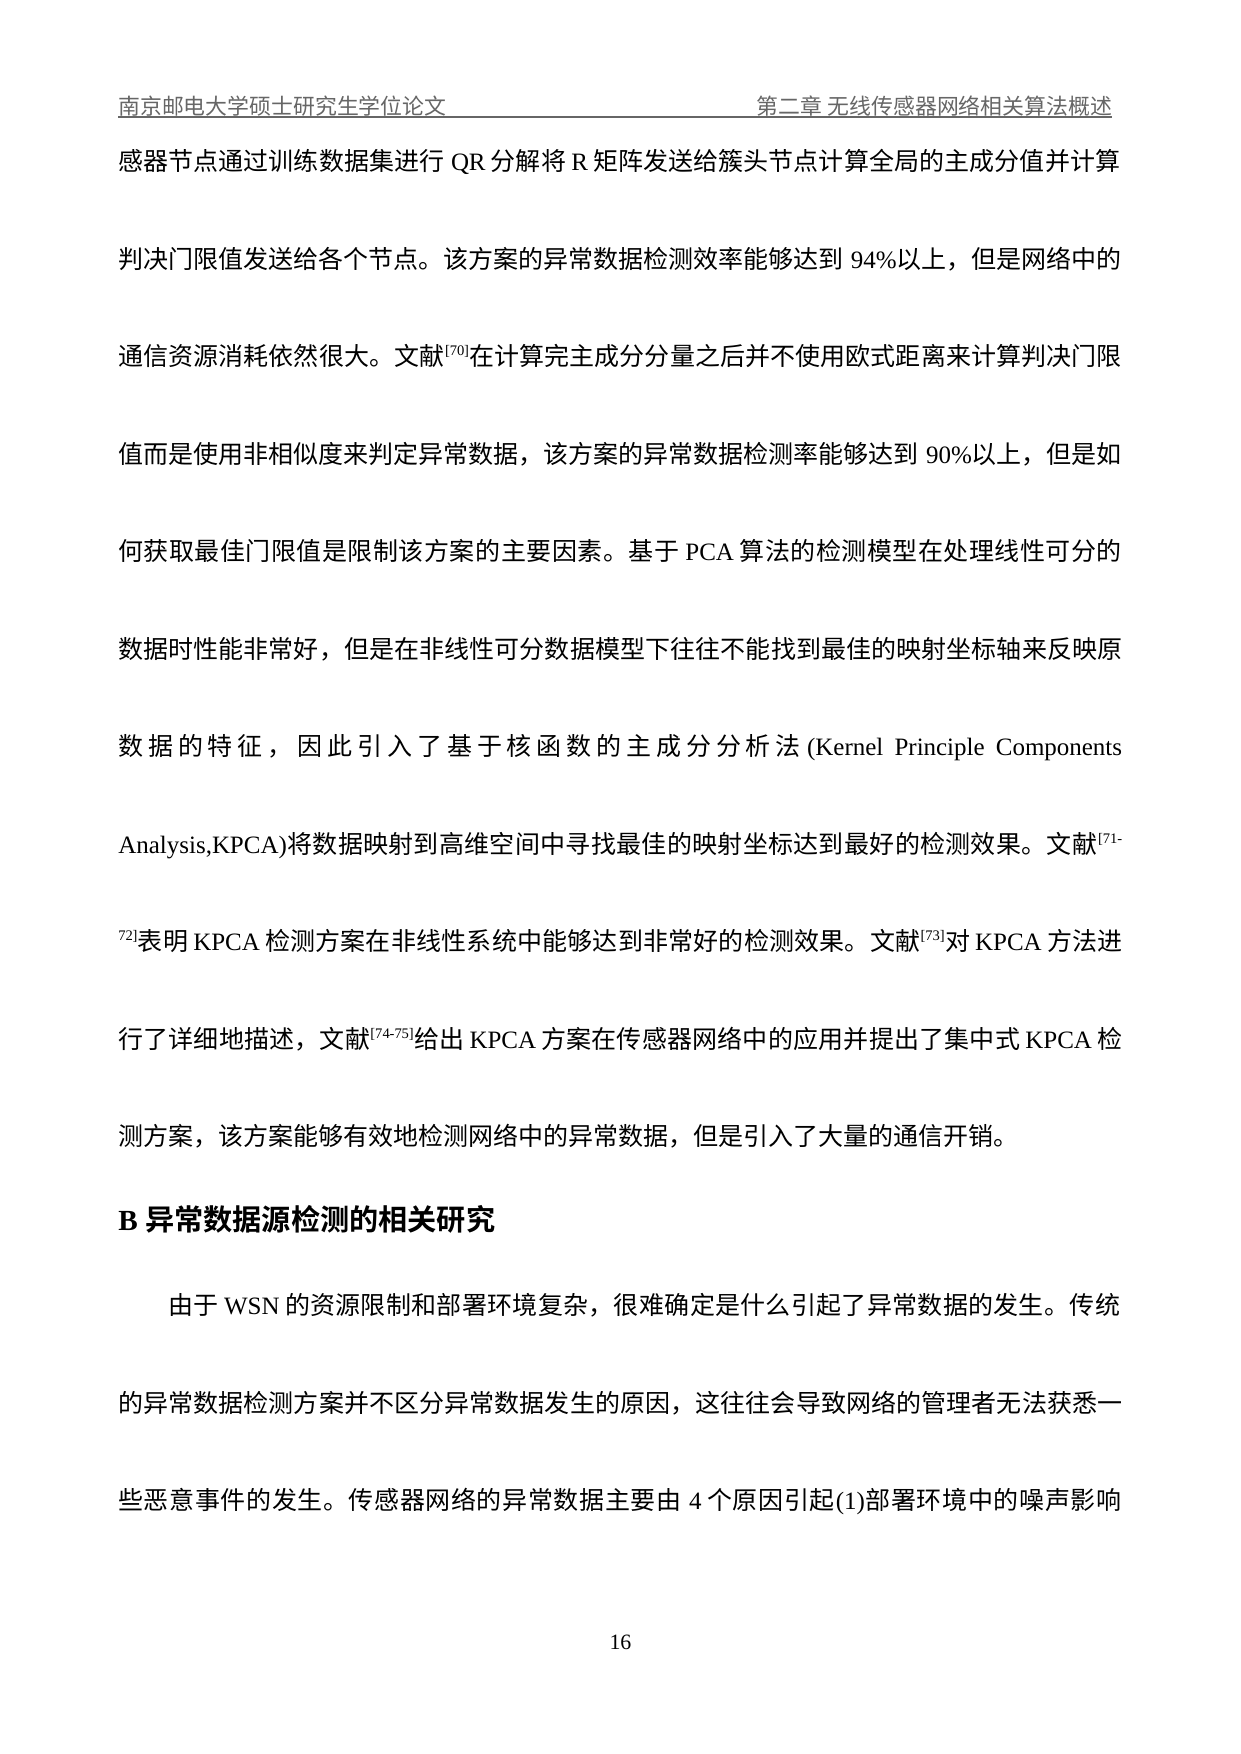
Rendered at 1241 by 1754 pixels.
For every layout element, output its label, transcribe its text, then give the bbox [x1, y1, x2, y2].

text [118, 1271, 1122, 1531]
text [118, 127, 1122, 1167]
text B 异常数据源检测的相关研究 [118, 1185, 1122, 1250]
